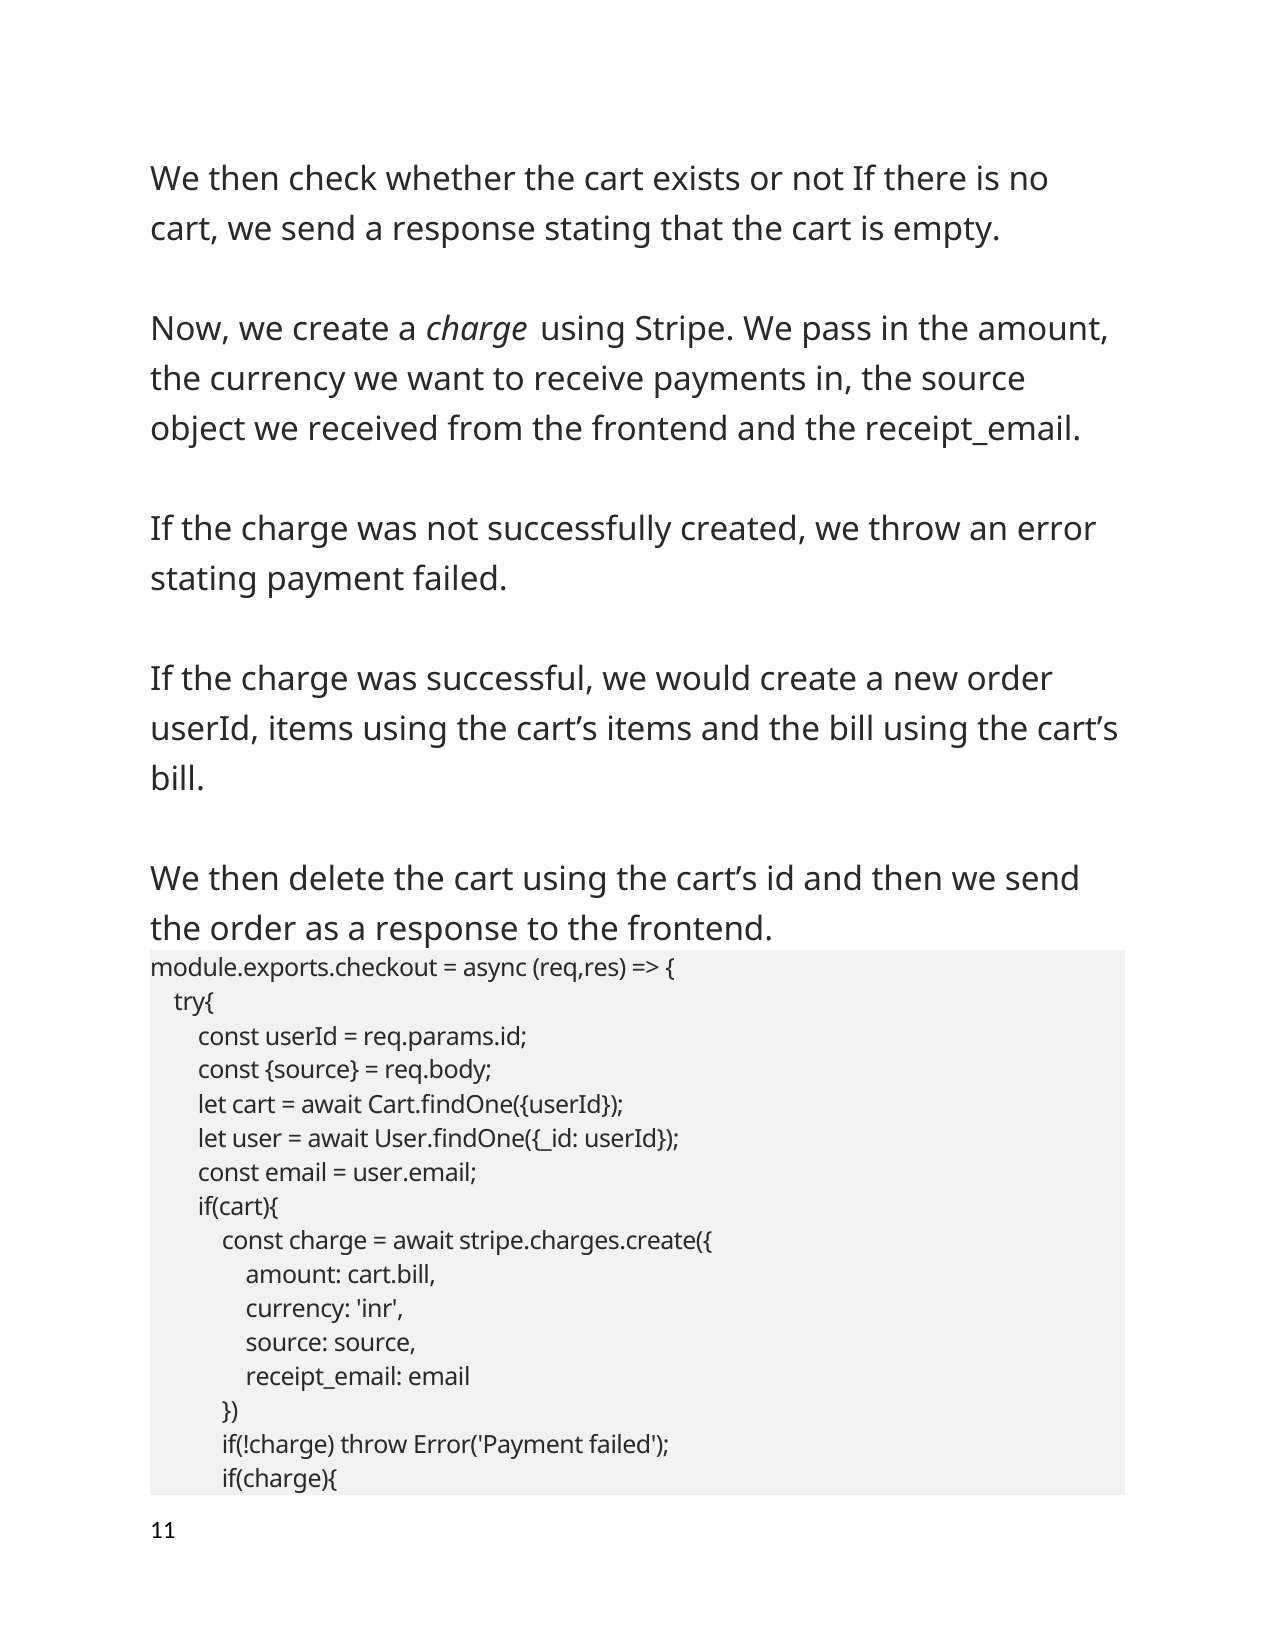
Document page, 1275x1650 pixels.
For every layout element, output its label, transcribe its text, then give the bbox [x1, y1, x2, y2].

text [150, 950, 1125, 1495]
text Now, we create a charge using Stripe. We pass in the amount, the currency we want to receive payments in, the source object we received from the frontend and the receipt_email. [150, 300, 1125, 450]
text If the charge was not successfully created, we throw an error stating payment failed. [150, 500, 1125, 600]
text We then delete the cart using the cart’s id and then we send the order as a response to the frontend. [150, 850, 1125, 950]
text We then check whether the cart exists or not If there is no cart, we send a response stating that the cart is empty. [150, 150, 1125, 250]
text If the charge was successful, we would create a new order userId, items using the cart’s items and the bill using the cart’s bill. [150, 650, 1125, 800]
